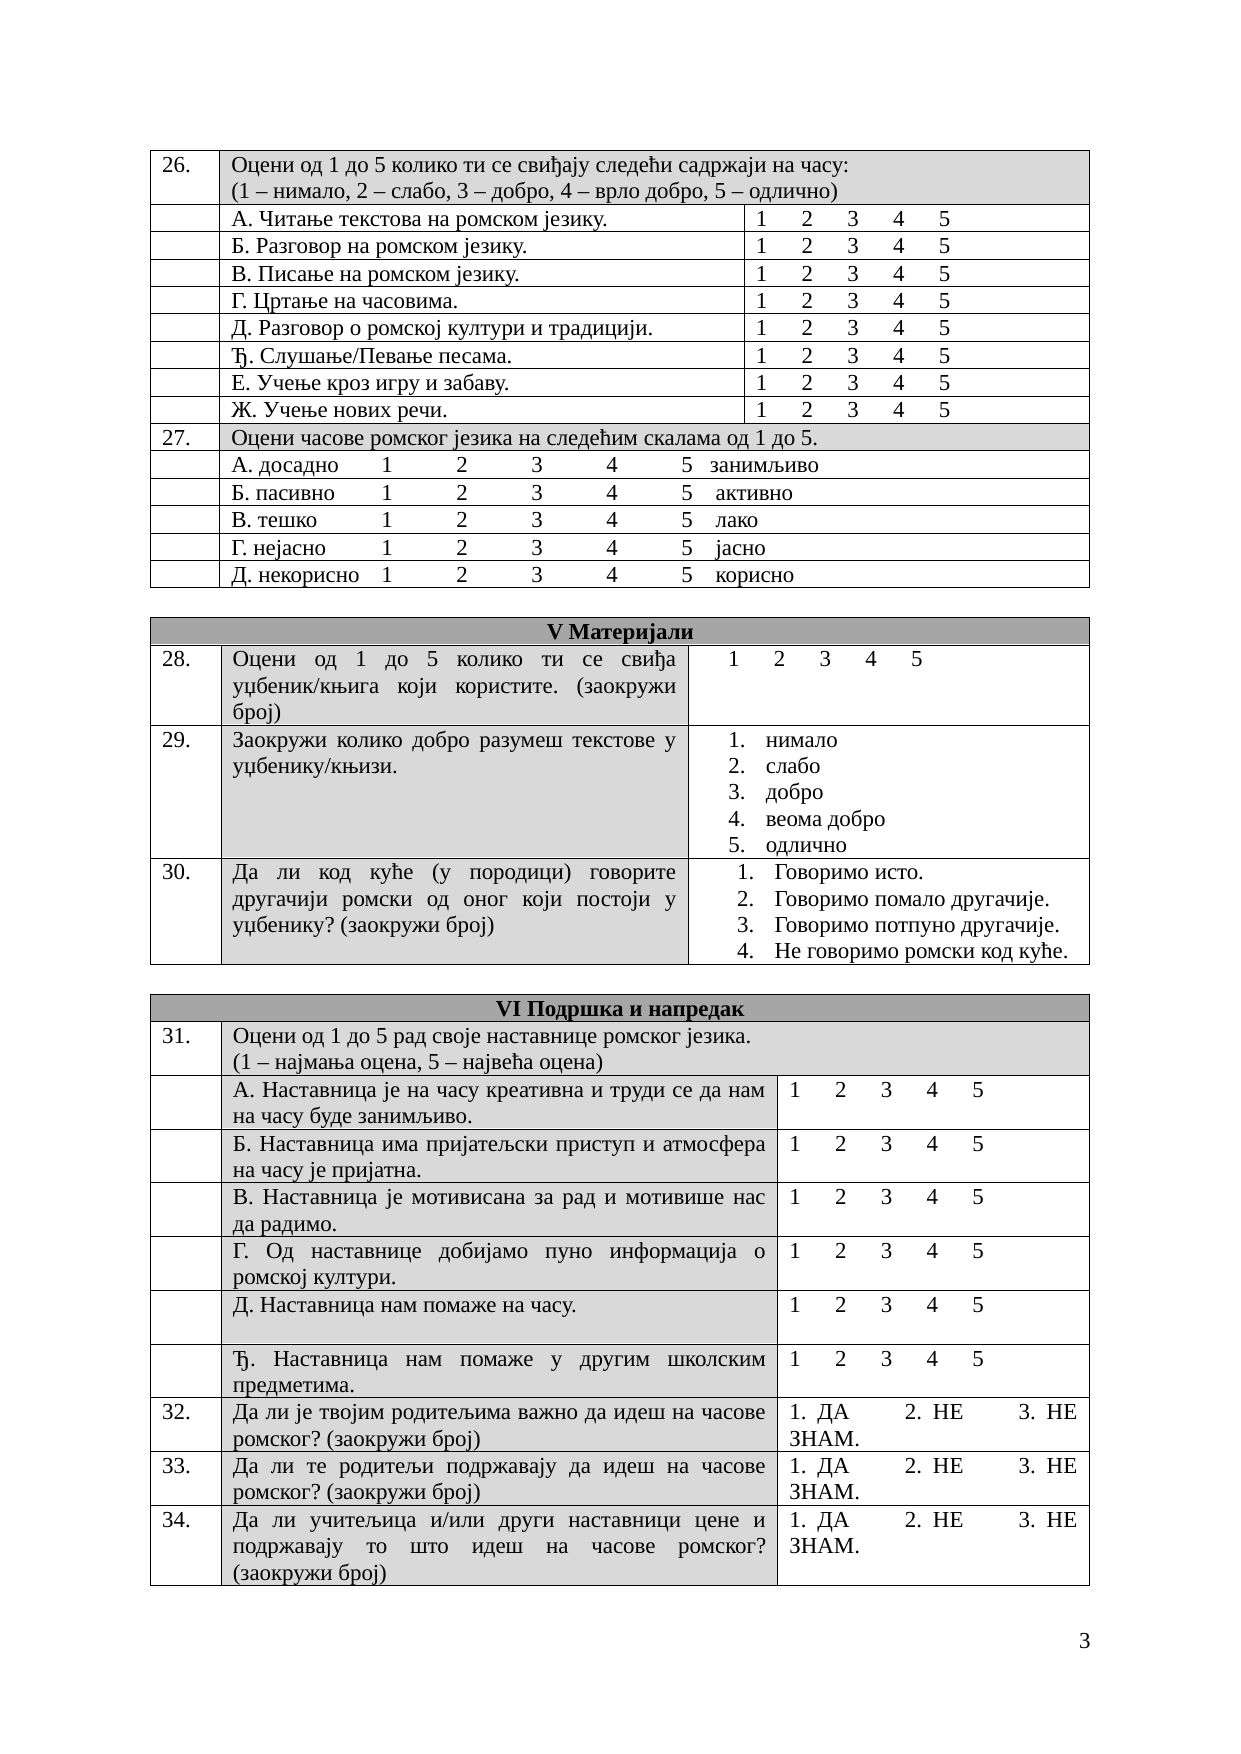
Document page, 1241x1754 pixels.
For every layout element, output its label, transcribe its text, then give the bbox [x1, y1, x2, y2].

table_cell 1 2 3 4 5 [778, 1291, 1089, 1343]
table_cell [151, 451, 219, 478]
table_cell [151, 1076, 221, 1128]
table_cell Заокружи колико добро разумеш текстове у уџбенику/књизи. [222, 726, 688, 857]
table_cell 29. [151, 726, 221, 857]
table_cell Ђ. Наставница нам помаже у другим школским предметима. [222, 1345, 777, 1397]
table_cell 1 2 3 4 5 [778, 1130, 1089, 1182]
table_cell [151, 260, 219, 286]
table_cell [151, 342, 219, 368]
table_header VI Подршка и напредак [151, 995, 1089, 1021]
table_cell В. Писање на ромском језику. [220, 260, 744, 286]
table_header V Материјали [151, 618, 1089, 644]
table_cell Б. Разговор на ромском језику. [220, 232, 744, 258]
table_cell [151, 314, 219, 341]
table_cell [151, 1130, 221, 1182]
table_cell Г. Од наставнице добијамо пуно информација о ромској култури. [222, 1237, 777, 1290]
table_cell 1 2 3 4 5 [745, 260, 1089, 286]
table_cell А. Наставница је на часу креативна и труди се да нам на часу буде занимљиво. [222, 1076, 777, 1128]
table_cell 1. ДА 2. НЕ 3. НЕ ЗНАМ. [778, 1398, 1089, 1451]
table_cell Оцени часове ромског језика на следећим скалама од 1 до 5. [220, 424, 1089, 450]
table_cell [151, 534, 219, 560]
table_cell 1 2 3 4 5 [778, 1345, 1089, 1397]
table_cell Да ли је твојим родитељима важно да идеш на часове ромског? (заокружи број) [222, 1398, 777, 1451]
table_cell 1 2 3 4 5 [745, 397, 1089, 423]
table_cell Д. некорисно 1 2 3 4 5 корисно [220, 561, 1089, 587]
table_cell [151, 479, 219, 505]
table_cell 1 2 3 4 5 [778, 1076, 1089, 1128]
table_cell Да ли код куће (у породици) говорите другачији ромски од оног који постоји у уџбенику? (заокружи број) [222, 859, 688, 964]
table_cell Оцени од 1 до 5 колико ти се свиђају следећи садржаји на часу: (1 – нимало, 2 – слабо, 3 – добро, 4 – врло добро, 5 – одлично) [220, 151, 1089, 204]
table_cell В. тешко 1 2 3 4 5 лако [220, 506, 1089, 532]
table_cell [151, 506, 219, 532]
table_cell Б. пасивно 1 2 3 4 5 активно [220, 479, 1089, 505]
table_cell [151, 397, 219, 423]
table_cell [151, 369, 219, 396]
table_cell Е. Учење кроз игру и забаву. [220, 369, 744, 396]
table_cell Г. Цртање на часовима. [220, 287, 744, 313]
table_cell 27. [151, 424, 219, 450]
table_cell 1 2 3 4 5 [745, 232, 1089, 258]
table_cell 30. [151, 859, 221, 964]
table_cell 1 2 3 4 5 [778, 1237, 1089, 1290]
table_cell 1 2 3 4 5 [745, 287, 1089, 313]
table_cell нимало слабо добро веома добро одлично [689, 726, 1089, 857]
table_cell 1 2 3 4 5 [745, 205, 1089, 231]
table_cell Да ли те родитељи подржавају да идеш на часове ромског? (заокружи број) [222, 1452, 777, 1505]
table_cell 1 2 3 4 5 [745, 342, 1089, 368]
table_cell 31. [151, 1022, 221, 1075]
table_cell [151, 205, 219, 231]
table_cell Д. Наставница нам помаже на часу. [222, 1291, 777, 1343]
table_cell [151, 1291, 221, 1343]
table_cell [151, 1345, 221, 1397]
table_cell Да ли учитељица и/или други наставници цене и подржавају то што идеш на часове ромског? (заокружи број) [222, 1506, 777, 1585]
table_cell 28. [151, 646, 221, 724]
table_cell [778, 1506, 1089, 1585]
table_cell 26. [151, 151, 219, 204]
table_cell 1 2 3 4 5 [778, 1183, 1089, 1236]
table_cell А. досадно 1 2 3 4 5 занимљиво [220, 451, 1089, 478]
table_cell [151, 232, 219, 258]
table_cell Оцени од 1 до 5 рад своје наставнице ромског језика. (1 – најмања оцена, 5 – највећа оцена) [222, 1022, 1089, 1075]
table_cell Говоримо исто. Говоримо помало другачије. Говоримо потпуно другачије. Не говоримо ромски код куће. [689, 859, 1089, 964]
table_cell 1 2 3 4 5 [745, 369, 1089, 396]
table_cell [151, 287, 219, 313]
table_cell Ђ. Слушање/Певање песама. [220, 342, 744, 368]
table_cell 1 2 3 4 5 [689, 646, 1089, 724]
table_cell Б. Наставница има пријатељски приступ и атмосфера на часу је пријатна. [222, 1130, 777, 1182]
table_cell [151, 1183, 221, 1236]
table_cell Оцени од 1 до 5 колико ти се свиђа уџбеник/књига који користите. (заокружи број) [222, 646, 688, 724]
table_cell А. Читање текстова на ромском језику. [220, 205, 744, 231]
table_cell Д. Разговор о ромској култури и традицији. [220, 314, 744, 341]
table_cell [151, 561, 219, 587]
table_cell 1. ДА 2. НЕ 3. НЕ ЗНАМ. [778, 1452, 1089, 1505]
table_cell 33. [151, 1452, 221, 1505]
table_cell 1 2 3 4 5 [745, 314, 1089, 341]
table_cell 32. [151, 1398, 221, 1451]
table_cell [151, 1237, 221, 1290]
table_cell 34. [151, 1506, 221, 1585]
table_cell Г. нејасно 1 2 3 4 5 јасно [220, 534, 1089, 560]
table_cell В. Наставница је мотивисана за рад и мотивише нас да радимо. [222, 1183, 777, 1236]
table_cell Ж. Учење нових речи. [220, 397, 744, 423]
